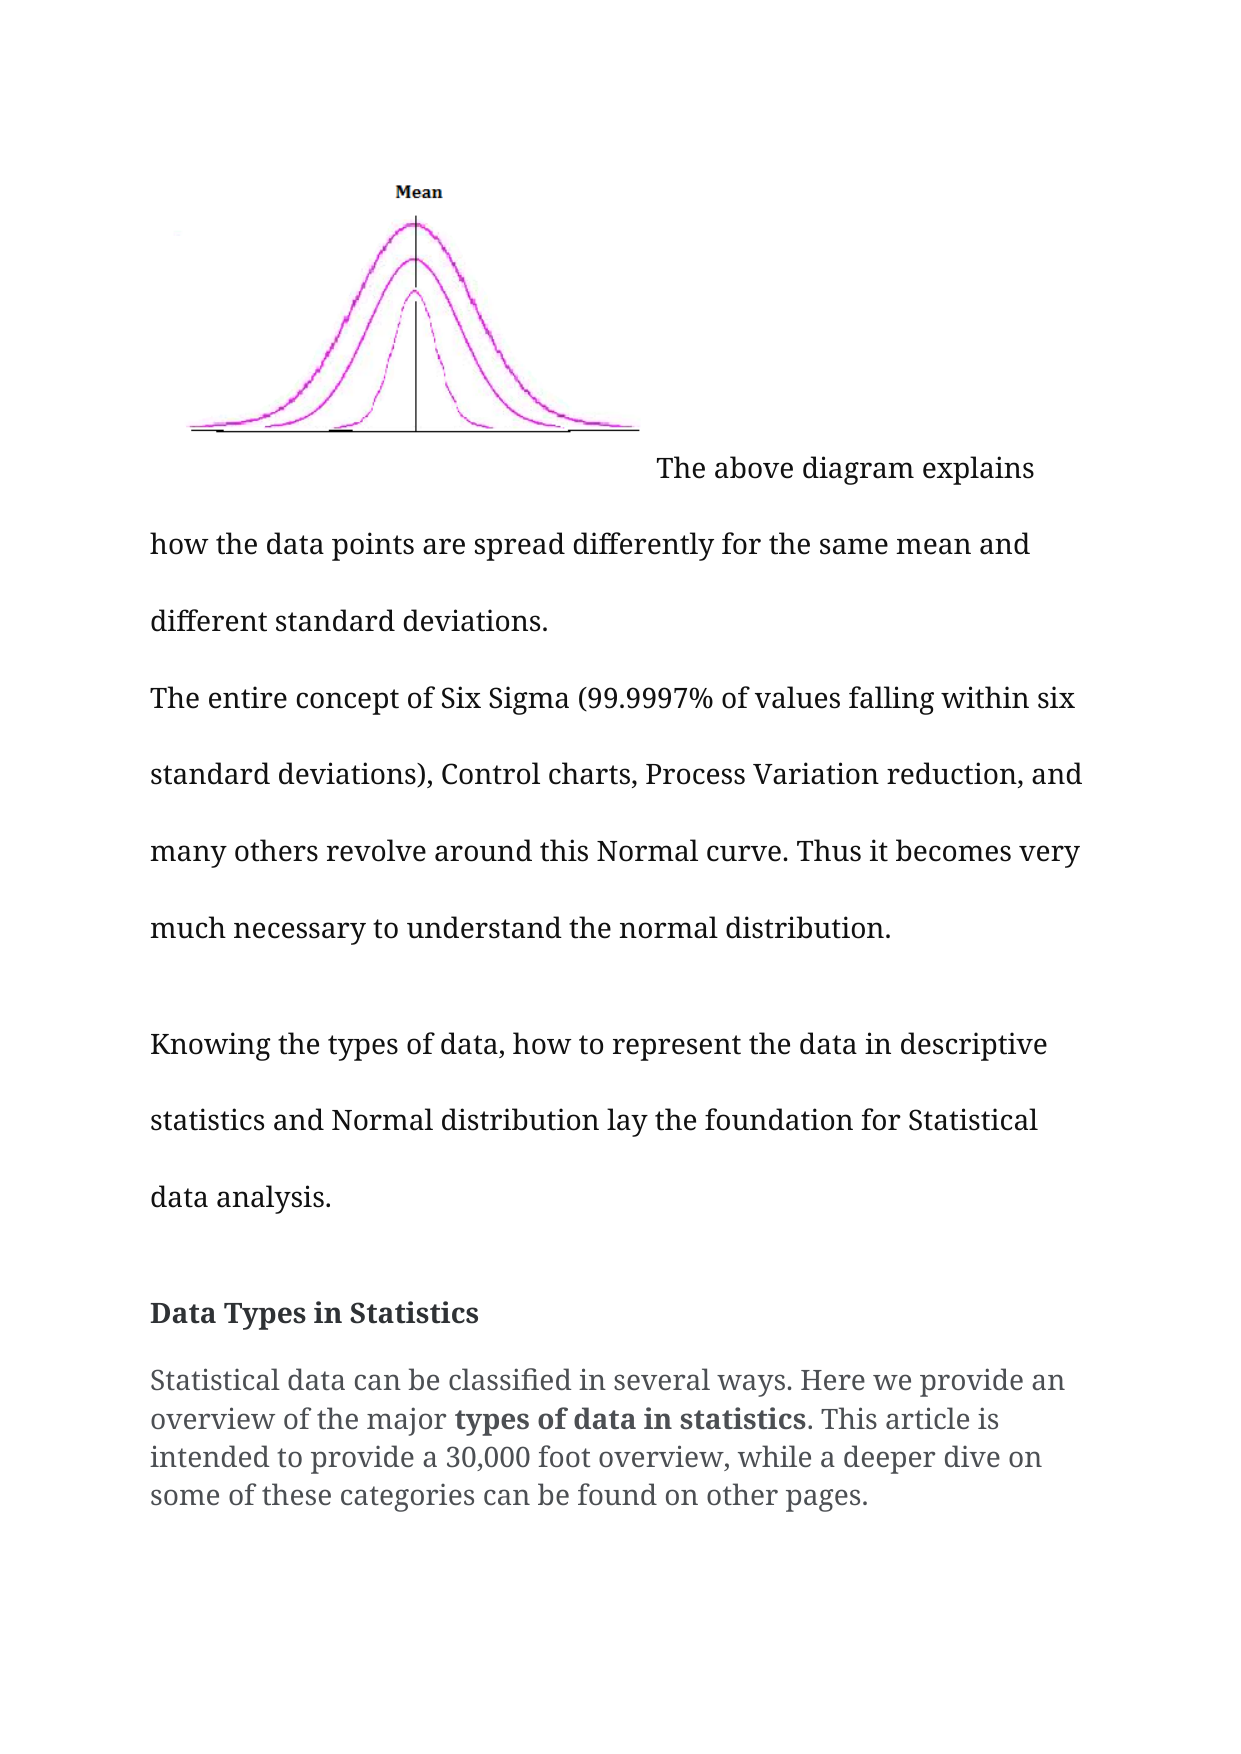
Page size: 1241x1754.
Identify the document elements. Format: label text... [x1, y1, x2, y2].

text Knowing the types of data, how to represent the data in descriptive statistics and Normal distribution lay the foundation for Statistical data analysis. [150, 1024, 1090, 1216]
text Data Types in Statistics [150, 1293, 1090, 1332]
text The entire concept of Six Sigma (99.9997% of values falling within six standard deviations), Control charts, Process Variation reduction, and many others revolve around this Normal curve. Thus it becomes very much necessary to understand the normal distribution. [150, 678, 1090, 946]
text Statistical data can be classified in several ways. Here we provide an overview of the major types of data in statistics. This article is intended to provide a 30,000 foot overview, while a deeper dive on some of these categories can be found on other pages. [150, 1361, 1090, 1514]
picture [150, 150, 657, 479]
